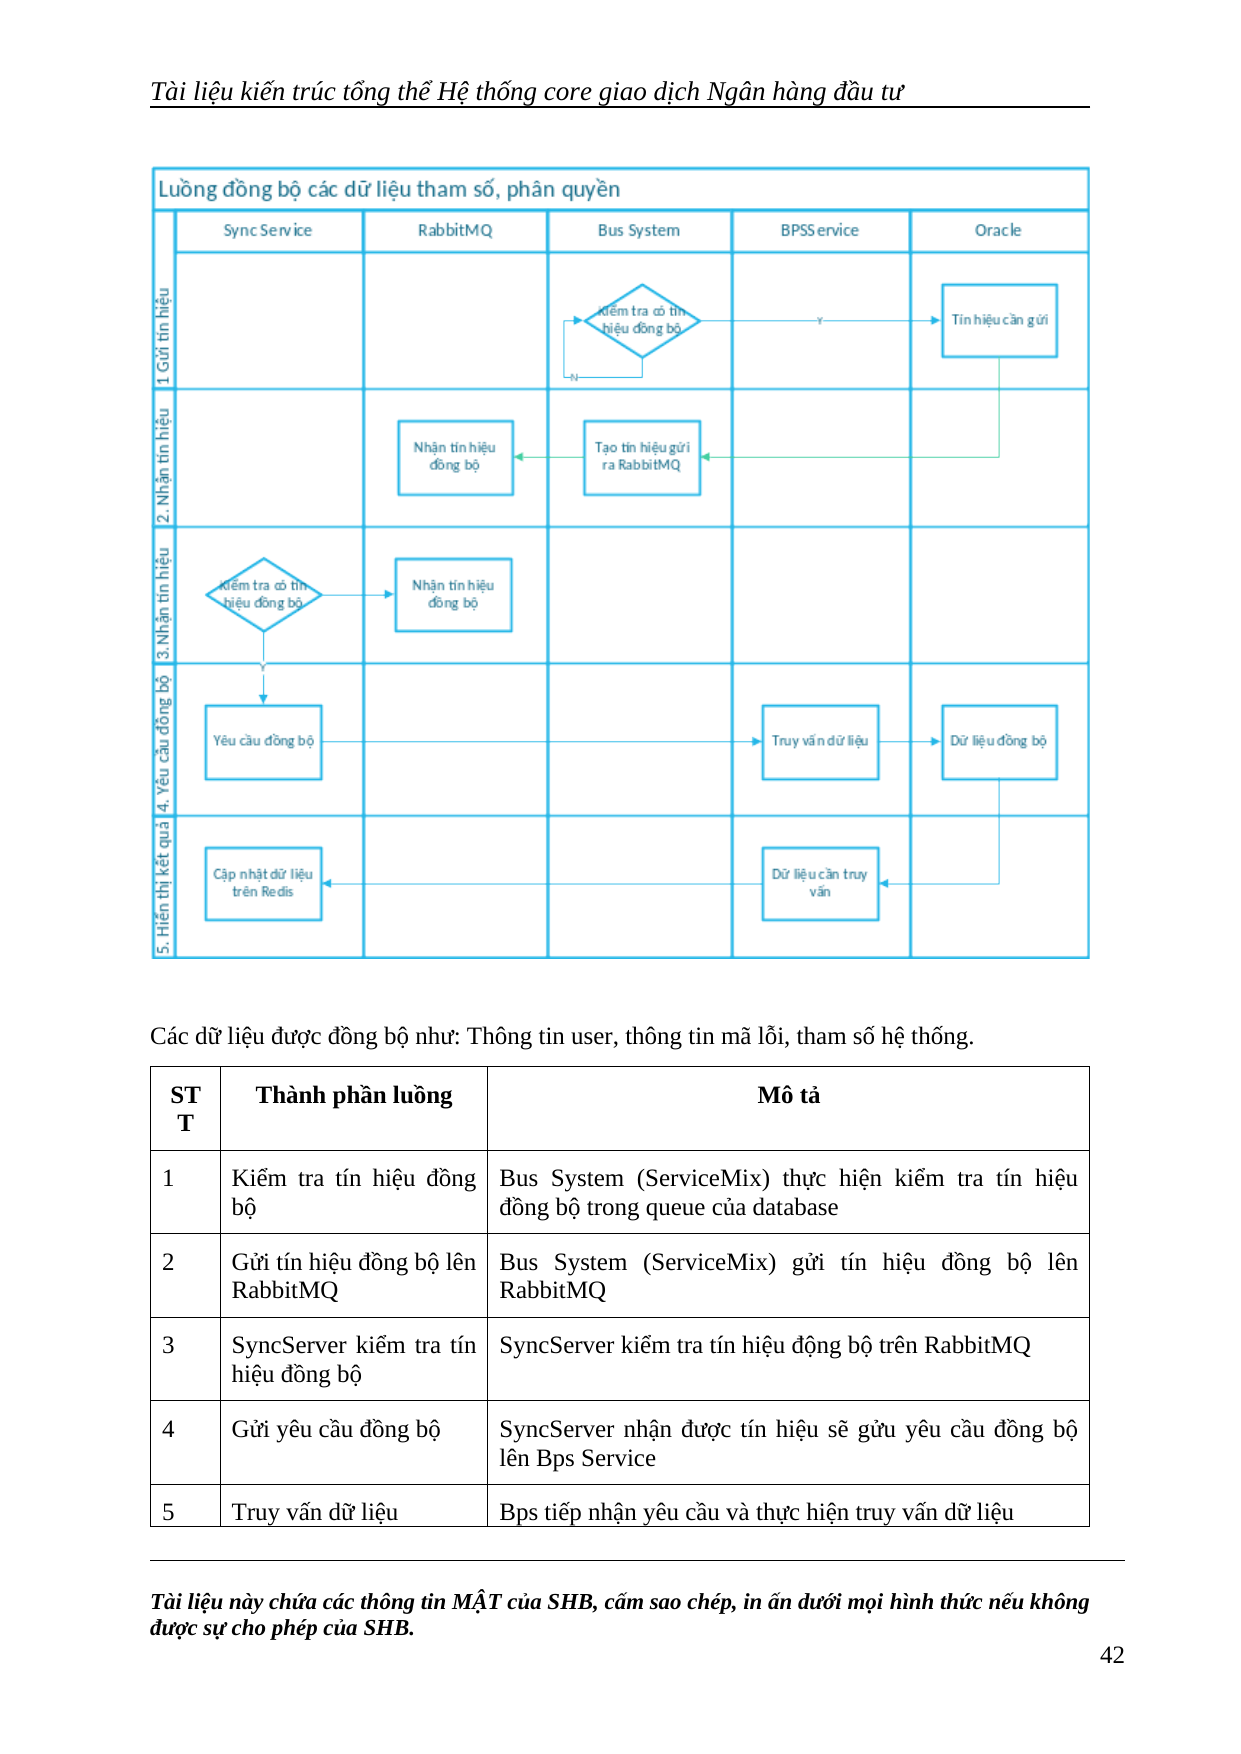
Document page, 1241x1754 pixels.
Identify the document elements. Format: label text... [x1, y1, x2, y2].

table_header Mô tả [488, 1067, 1089, 1150]
table_cell SyncServer kiểm tra tín hiệu đồng bộ [221, 1318, 487, 1400]
table_cell Gửi yêu cầu đồng bộ [221, 1401, 487, 1484]
table_cell Truy vấn dữ liệu [221, 1485, 487, 1526]
table_cell 4 [151, 1401, 220, 1484]
table_cell 1 [151, 1151, 220, 1233]
table_cell 2 [151, 1234, 220, 1317]
table_header Thành phần luồng [221, 1067, 487, 1150]
table_cell 5 [151, 1485, 220, 1526]
table_cell 3 [151, 1318, 220, 1400]
table_cell Bus System (ServiceMix) thực hiện kiểm tra tín hiệu đồng bộ trong queue của database [488, 1151, 1089, 1233]
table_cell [488, 1485, 1089, 1526]
table_header STT [151, 1067, 220, 1150]
table_cell SyncServer kiểm tra tín hiệu động bộ trên RabbitMQ [488, 1318, 1089, 1400]
table_cell Gửi tín hiệu đồng bộ lên RabbitMQ [221, 1234, 487, 1317]
text Các dữ liệu được đồng bộ như: Thông tin user, thông tin mã lỗi, tham số hệ thống. [150, 1021, 1090, 1049]
table_cell Kiểm tra tín hiệu đồng bộ [221, 1151, 487, 1233]
table_cell SyncServer nhận được tín hiệu sẽ gửu yêu cầu đồng bộ lên Bps Service [488, 1401, 1089, 1484]
table_cell Bus System (ServiceMix) gửi tín hiệu đồng bộ lên RabbitMQ [488, 1234, 1089, 1317]
